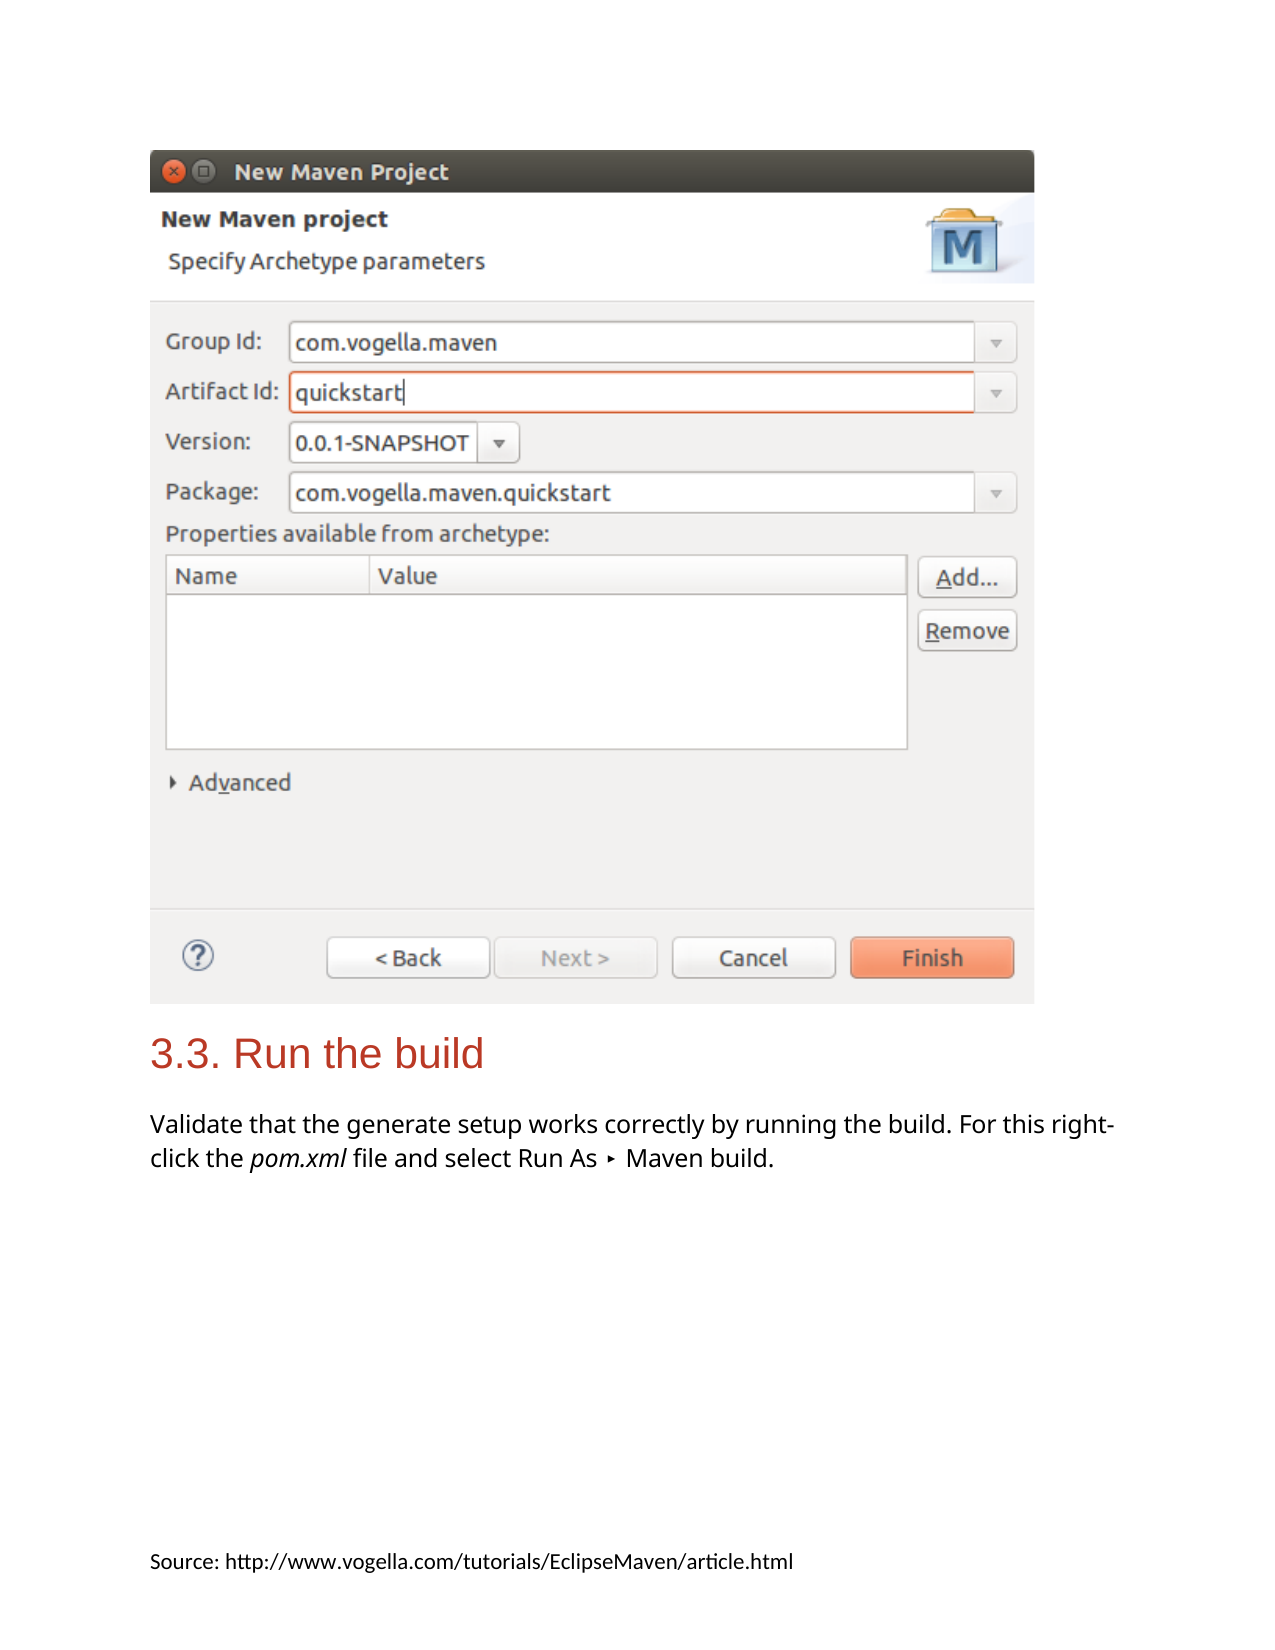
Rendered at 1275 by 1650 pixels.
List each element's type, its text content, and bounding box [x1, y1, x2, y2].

text Validate that the generate setup works correctly by running the build. For this right-click the pom.xml file and select Run As ▸ Maven build. [150, 1106, 1125, 1174]
picture [150, 150, 1035, 1004]
text 3.3. Run the build [150, 1028, 1125, 1077]
